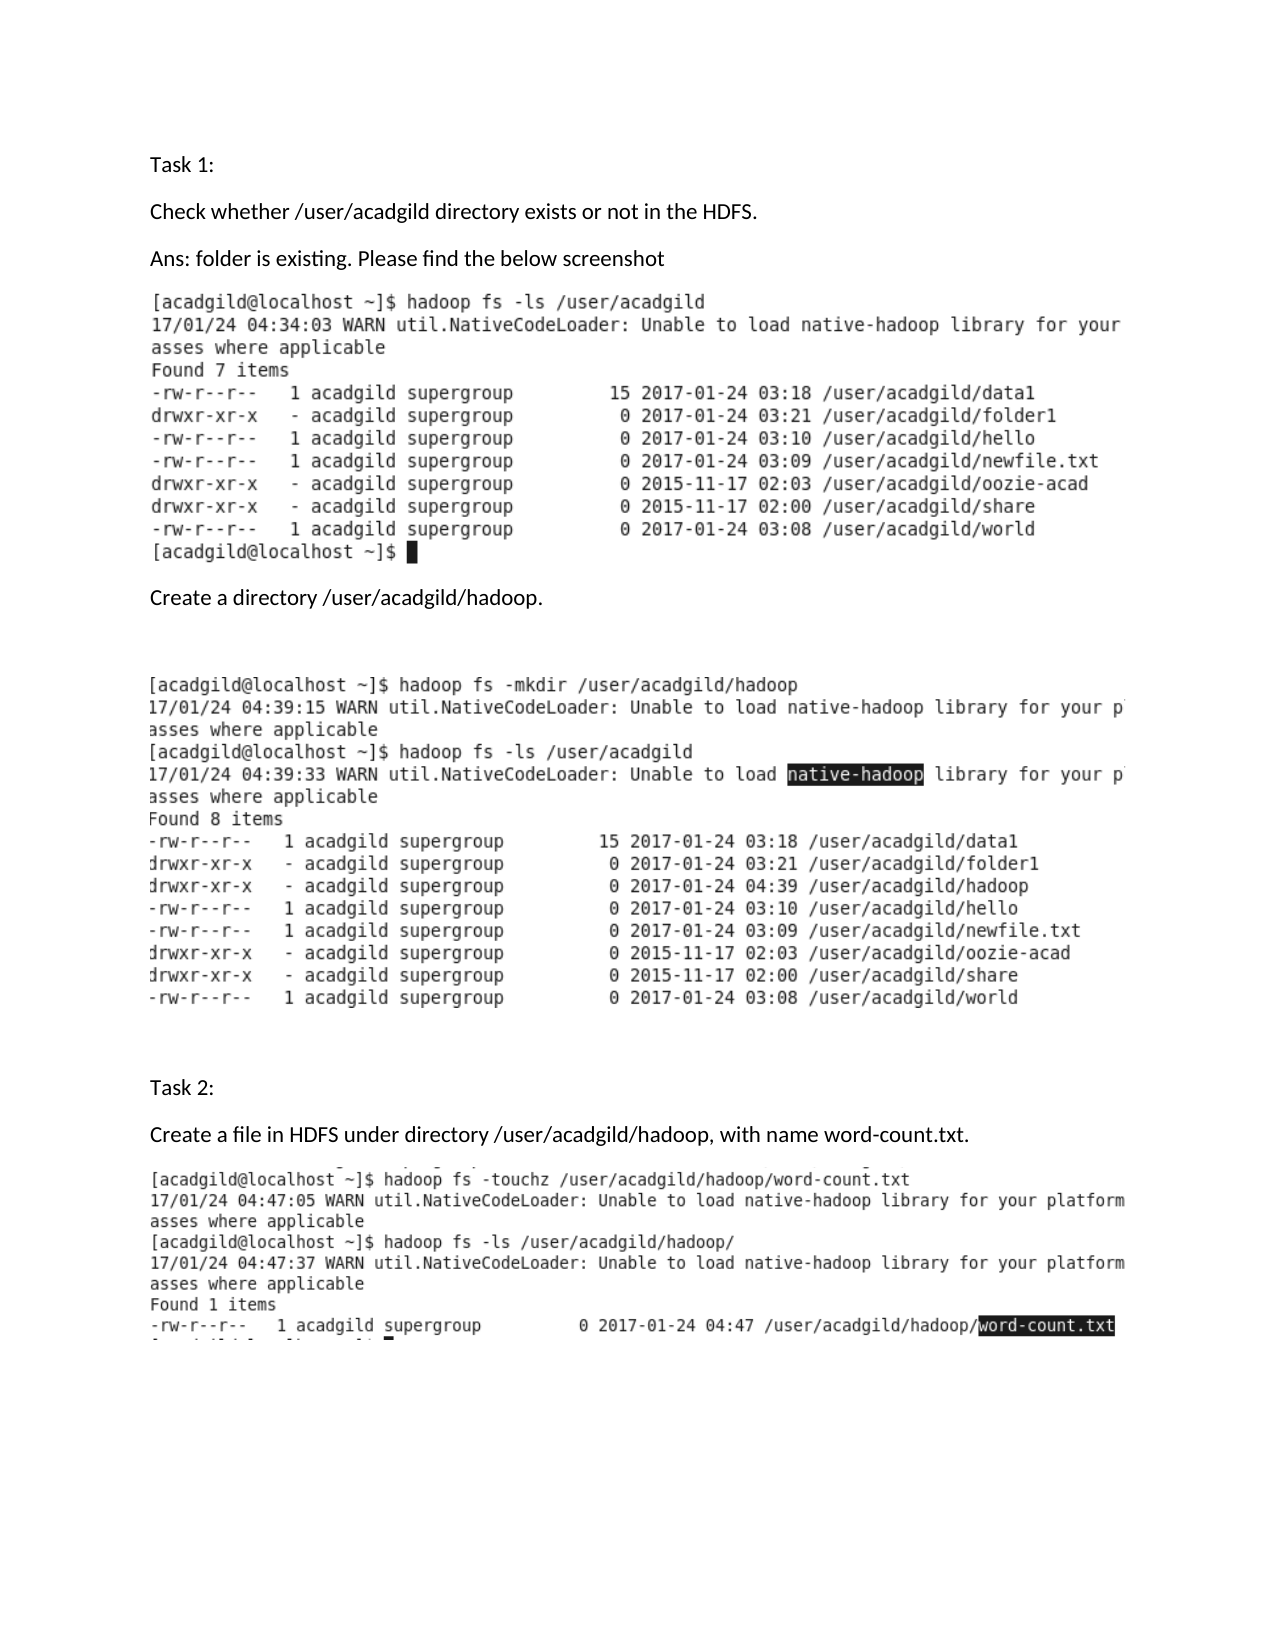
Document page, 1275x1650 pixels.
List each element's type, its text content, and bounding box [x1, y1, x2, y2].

text Create a directory /user/acadgild/hadoop. [150, 583, 1125, 612]
text Check whether /user/acadgild directory exists or not in the HDFS. [150, 197, 1125, 225]
text Task 2: [150, 1073, 1125, 1101]
picture [150, 290, 1125, 565]
picture [150, 1167, 1125, 1340]
picture [150, 677, 1125, 1008]
text Create a file in HDFS under directory /user/acadgild/hadoop, with name word-count.txt. [150, 1120, 1125, 1148]
text Ans: folder is existing. Please find the below screenshot [150, 244, 1125, 272]
text Task 1: [150, 150, 1125, 178]
